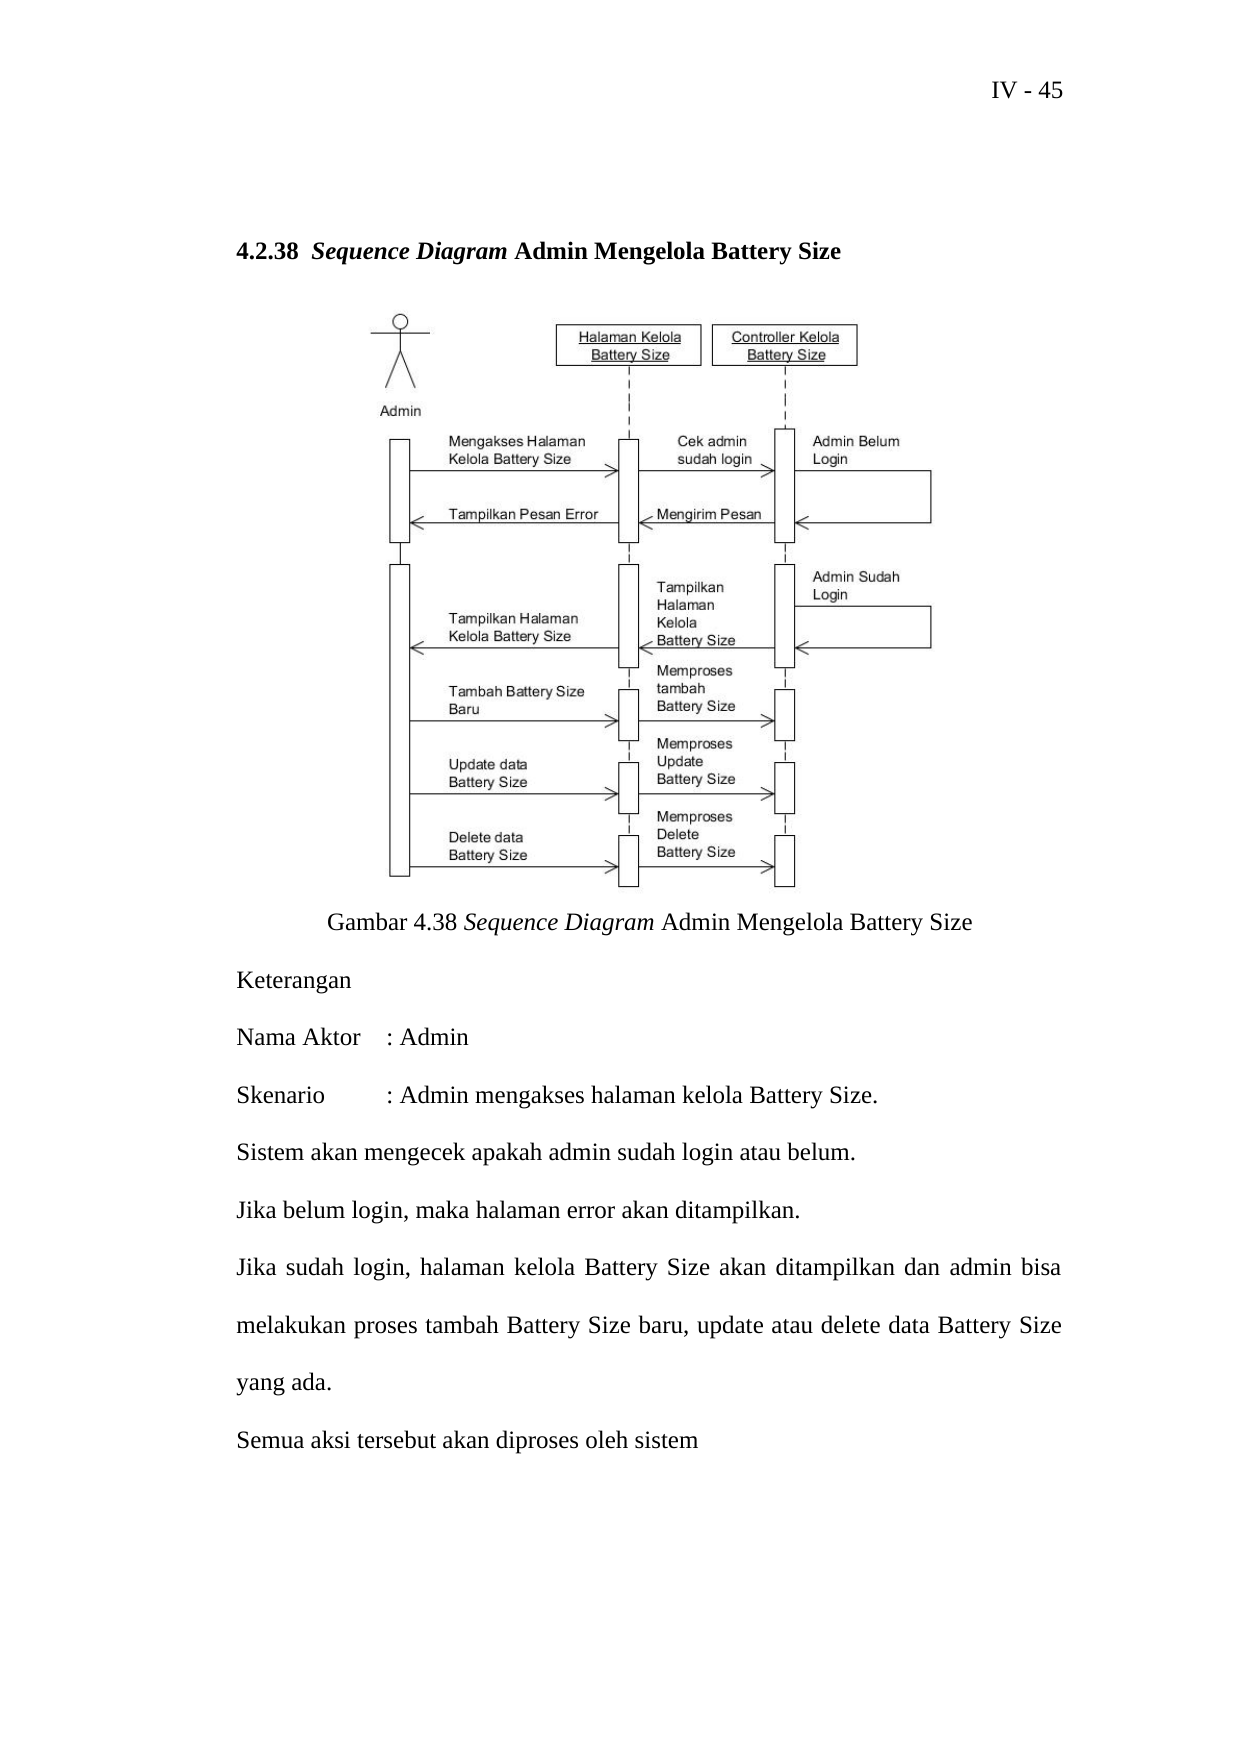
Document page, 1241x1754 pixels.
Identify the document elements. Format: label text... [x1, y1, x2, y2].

text Keterangan [236, 965, 1063, 993]
text Semua aksi tersebut akan diproses oleh sistem [236, 1425, 1063, 1453]
text Nama Aktor : Admin [236, 1022, 1063, 1051]
text Sistem akan mengecek apakah admin sudah login atau belum. [236, 1137, 1063, 1166]
text Gambar 4.38 Sequence Diagram Admin Mengelola Battery Size [236, 907, 1063, 936]
picture [327, 293, 972, 908]
text Skenario : Admin mengakses halaman kelola Battery Size. [236, 1080, 1063, 1108]
list Sequence Diagram Admin Mengelola Battery Size [236, 236, 1063, 265]
text Jika sudah login, halaman kelola Battery Size akan ditampilkan dan admin bisa melakukan proses tambah Battery Size baru, update atau delete data Battery Size yang ada. [236, 1252, 1063, 1396]
text Jika belum login, maka halaman error akan ditampilkan. [236, 1195, 1063, 1223]
